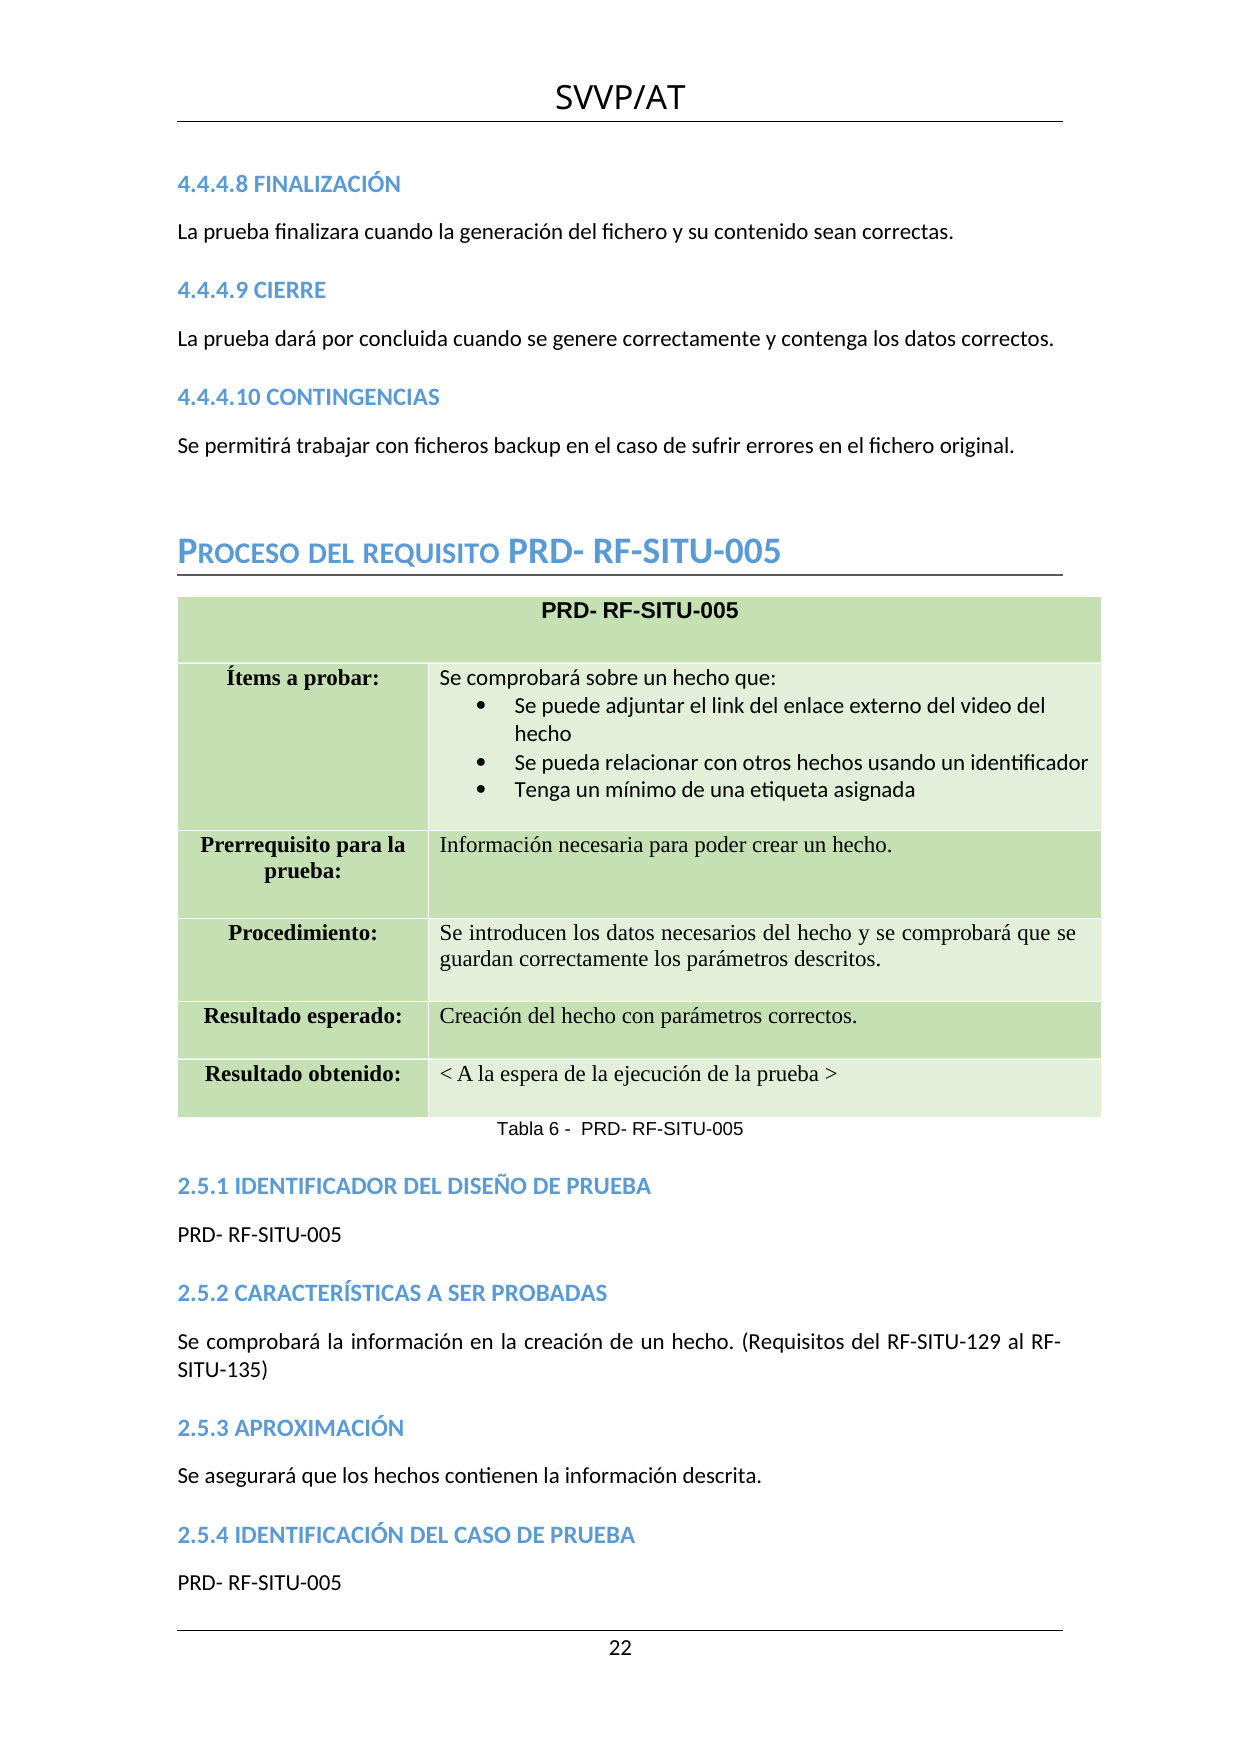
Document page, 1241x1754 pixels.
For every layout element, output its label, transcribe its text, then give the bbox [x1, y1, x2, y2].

text La prueba dará por concluida cuando se genere correctamente y contenga los datos correctos. [177, 324, 1063, 352]
table_cell Ítems a probar: [178, 664, 428, 830]
table_cell Se introducen los datos necesarios del hecho y se comprobará que se guardan correctamente los parámetros descritos. [429, 919, 1101, 1001]
text Se permitirá trabajar con ficheros backup en el caso de sufrir errores en el fichero original. [177, 431, 1063, 459]
subtitle 4.4.4.10 Contingencias [177, 381, 1063, 412]
subtitle 4.4.4.8 Finalización [177, 168, 1063, 198]
text Se asegurará que los hechos contienen la información descrita. [177, 1462, 1063, 1490]
table_cell Prerrequisito para la prueba: [178, 831, 428, 918]
table_cell < A la espera de la ejecución de la prueba > [429, 1060, 1101, 1117]
table_header PRD- RF-SITU-005 [178, 597, 1101, 662]
text PRD- RF-SITU-005 [177, 1220, 1063, 1248]
subtitle 2.5.4 Identificación del caso de prueba [177, 1519, 1063, 1549]
subtitle Proceso del requisito PRD- RF-SITU-005 [177, 527, 1063, 574]
table_cell Creación del hecho con parámetros correctos. [429, 1002, 1101, 1058]
subtitle 4.4.4.9 Cierre [177, 274, 1063, 305]
subtitle 2.5.1 Identificador del diseño de prueba [177, 1171, 1063, 1201]
subtitle 2.5.2 Características a ser probadas [177, 1277, 1063, 1308]
text La prueba finalizara cuando la generación del fichero y su contenido sean correctas. [177, 217, 1063, 245]
table_cell Información necesaria para poder crear un hecho. [429, 831, 1101, 918]
table_cell Resultado esperado: [178, 1002, 428, 1058]
table_cell Se comprobará sobre un hecho que: Se puede adjuntar el link del enlace externo del video del hecho Se pueda relacionar con otros hechos usando un identificador Tenga un mínimo de una etiqueta asignada [429, 664, 1101, 830]
text Tabla 6 - PRD- RF-SITU-005 [177, 1118, 1063, 1140]
text PRD- RF-SITU-005 [177, 1568, 1063, 1596]
text Se comprobará la información en la creación de un hecho. (Requisitos del RF-SITU-129 al RF-SITU-135) [177, 1327, 1063, 1383]
table_cell Resultado obtenido: [178, 1060, 428, 1117]
subtitle 2.5.3 Aproximación [177, 1412, 1063, 1443]
table_cell Procedimiento: [178, 919, 428, 1001]
